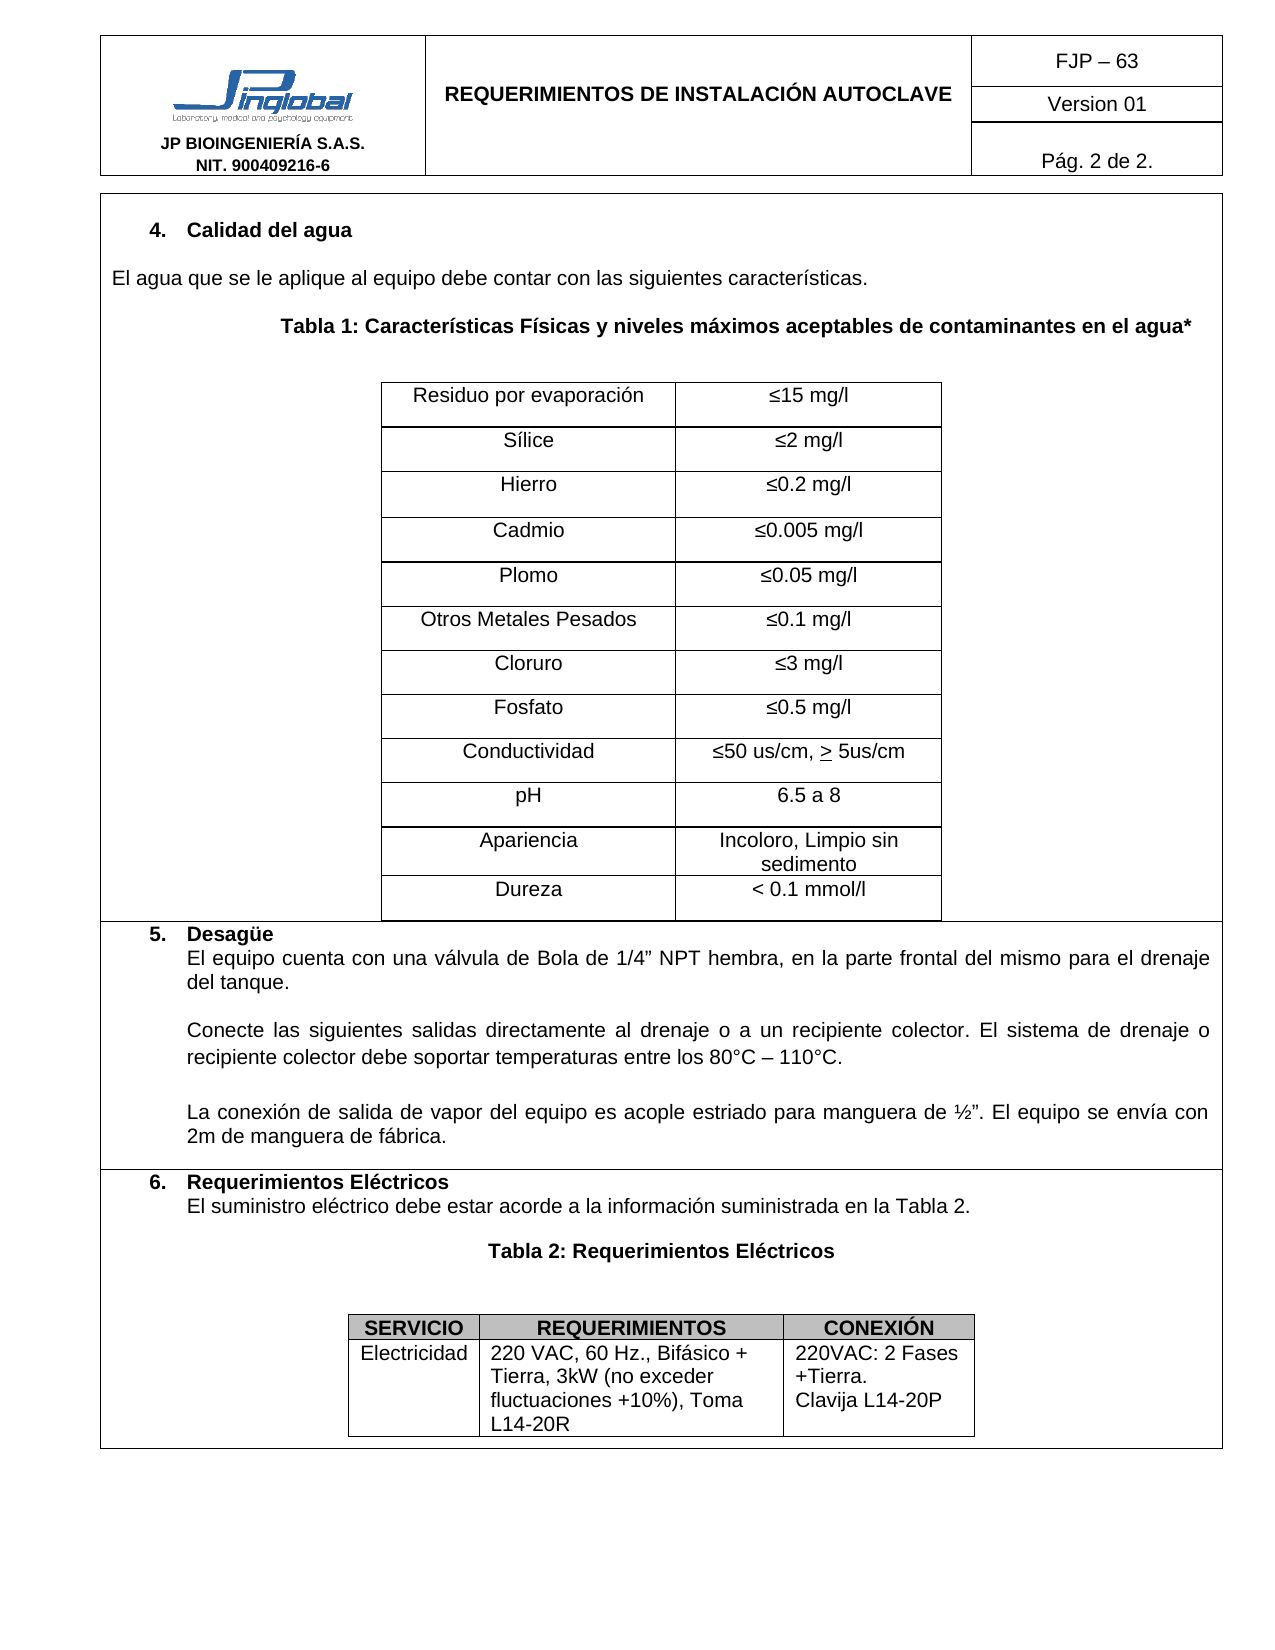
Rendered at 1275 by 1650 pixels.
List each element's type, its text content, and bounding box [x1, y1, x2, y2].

picture [162, 62, 364, 130]
table_cell Calidad del agua El agua que se le aplique al equipo debe contar con las siguientes características. Tabla 1: Características Físicas y niveles máximos aceptables de contaminantes en el agua* [101, 194, 1222, 921]
table_cell Requerimientos Eléctricos El suministro eléctrico debe estar acorde a la información suministrada en la Tabla 2. Tabla 2: Requerimientos Eléctricos [101, 1170, 1222, 1448]
table_cell Desagüe El equipo cuenta con una válvula de Bola de 1/4” NPT hembra, en la parte frontal del mismo para el drenaje del tanque. Conecte las siguientes salidas directamente al drenaje o a un recipiente colector. El sistema de drenaje o recipiente colector debe soportar temperaturas entre los 80°C – 110°C. La conexión de salida de vapor del equipo es acople estriado para manguera de ½”. El equipo se envía con 2m de manguera de fábrica. [101, 922, 1222, 1169]
